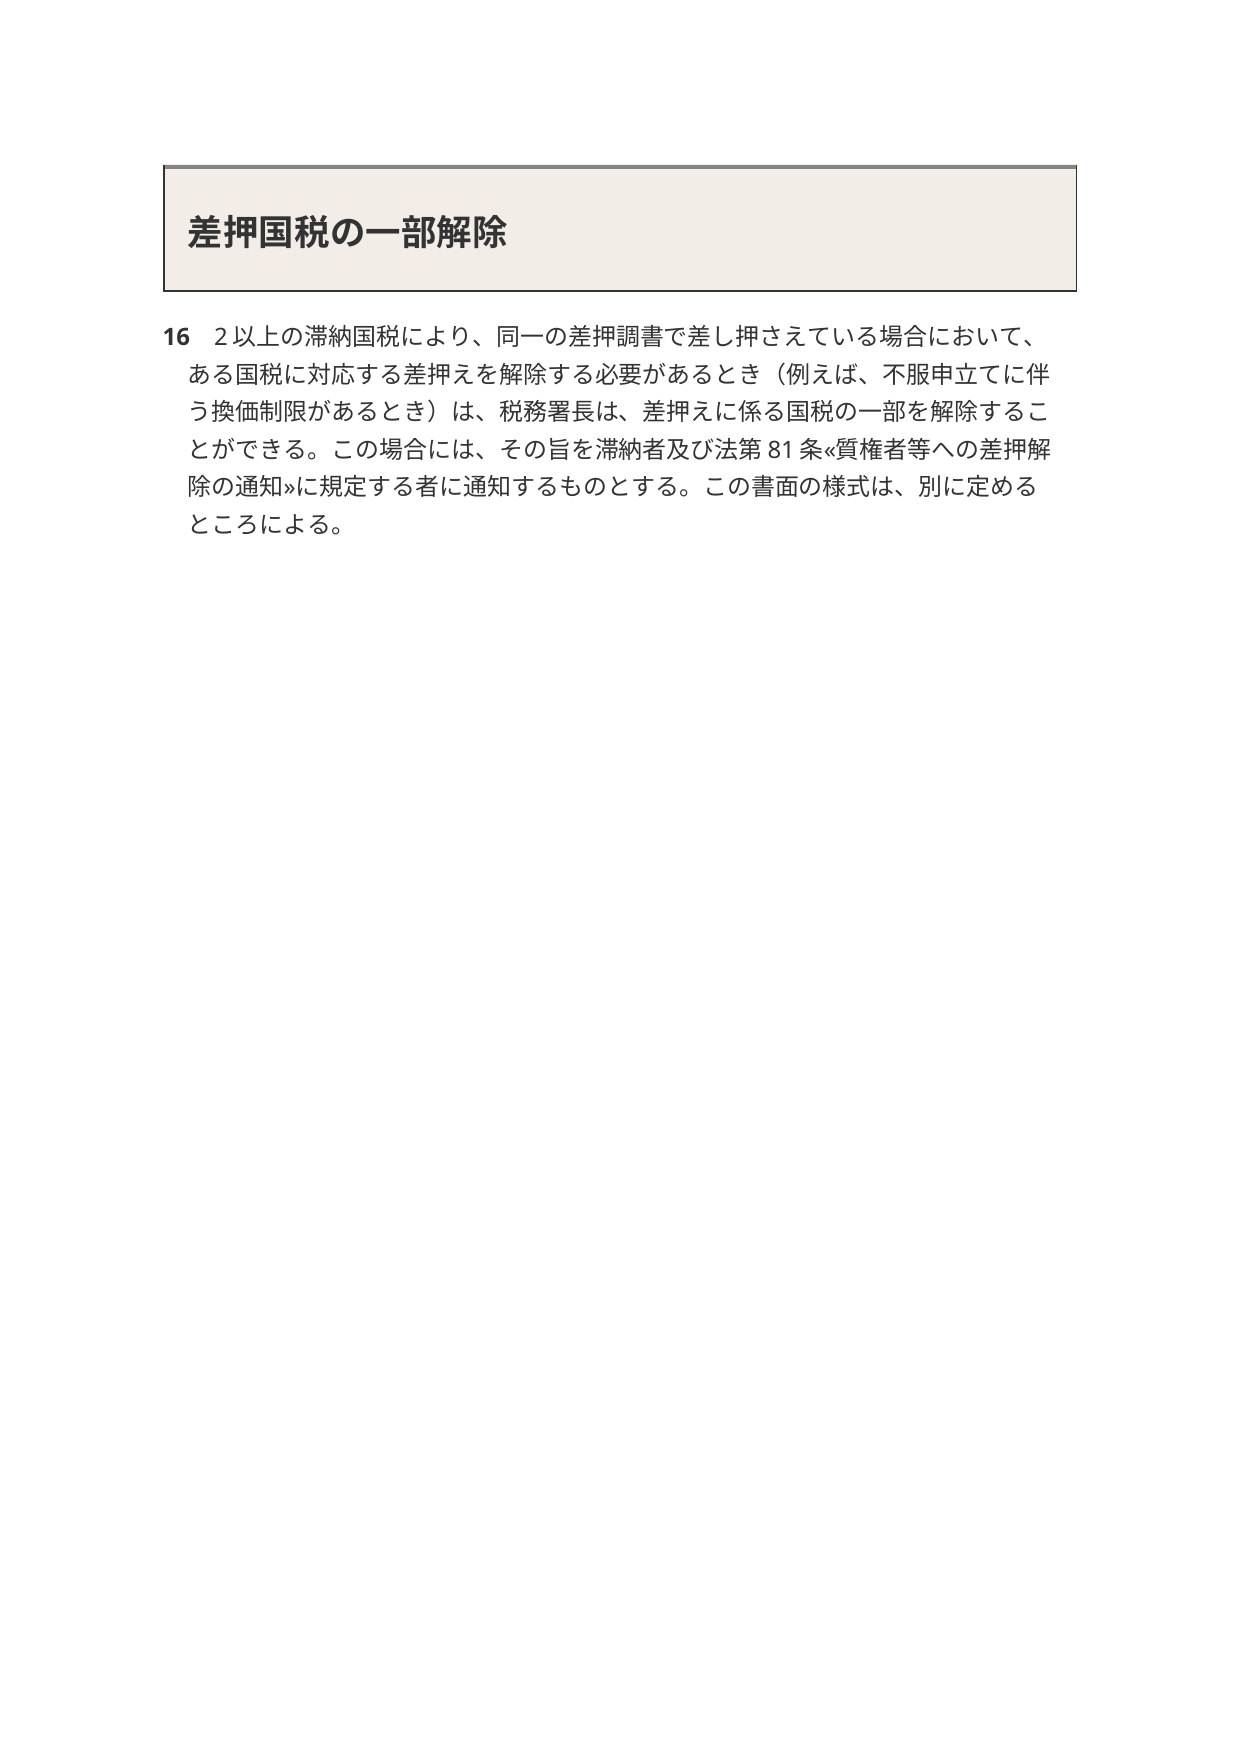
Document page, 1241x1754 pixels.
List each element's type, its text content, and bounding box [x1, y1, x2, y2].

subtitle 差押国税の一部解除 [165, 169, 1076, 290]
text 16 2以上の滞納国税により、同一の差押調書で差し押さえている場合において、ある国税に対応する差押えを解除する必要があるとき（例えば、不服申立てに伴う換価制限があるとき）は、税務署長は、差押えに係る国税の一部を解除することができる。この場合には、その旨を滞納者及び法第81条«質権者等への差押解除の通知»に規定する者に通知するものとする。この書面の様式は、別に定めるところによる。 [162, 317, 1053, 542]
